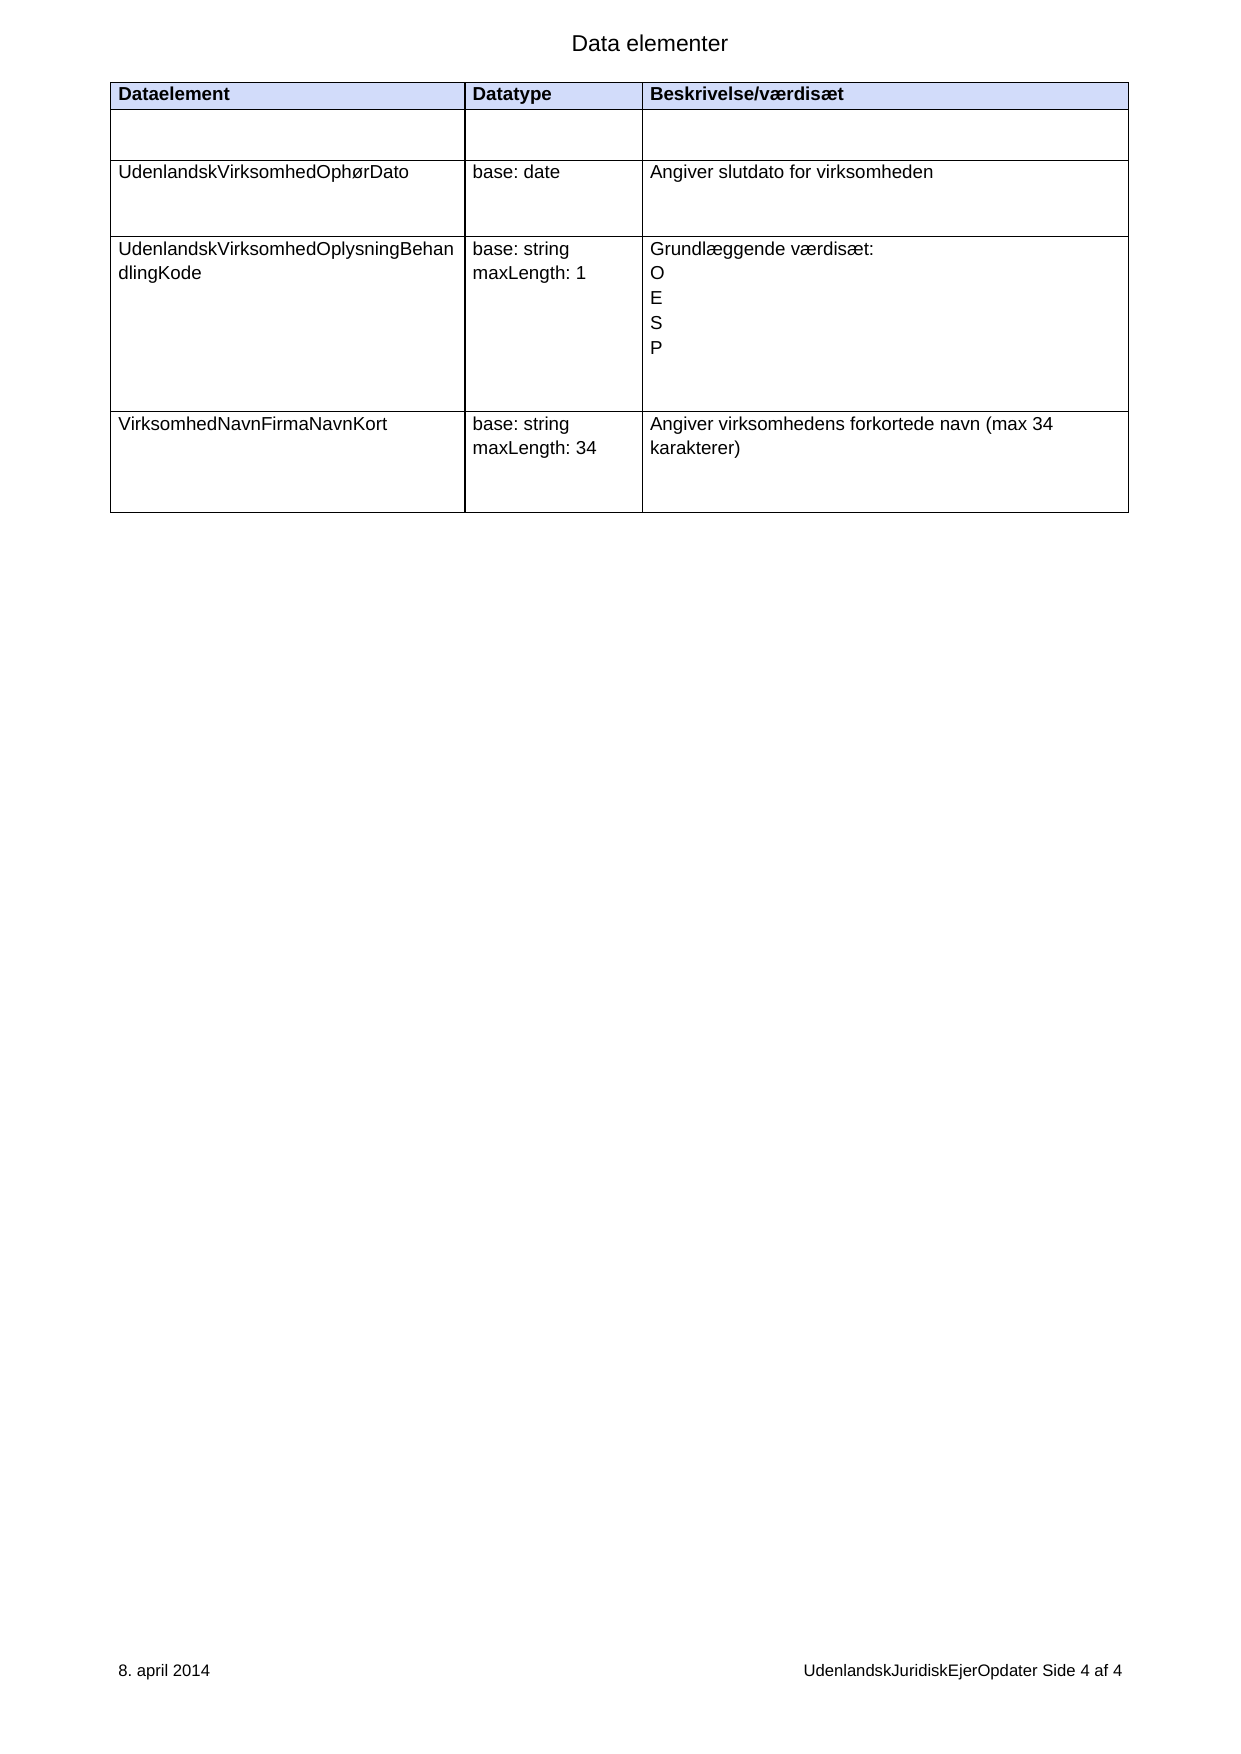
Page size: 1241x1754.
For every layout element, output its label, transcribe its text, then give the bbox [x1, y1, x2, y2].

table_cell UdenlandskVirksomhedOphørDato [111, 161, 464, 236]
table_cell UdenlandskVirksomhedOplysningBehandlingKode [111, 237, 464, 411]
table_cell base: string maxLength: 34 [466, 412, 642, 512]
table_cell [466, 110, 642, 160]
table_cell base: date [466, 161, 642, 236]
table_cell VirksomhedNavnFirmaNavnKort [111, 412, 464, 512]
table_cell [111, 110, 464, 160]
table_cell Angiver slutdato for virksomheden [643, 161, 1128, 236]
table_cell Angiver virksomhedens forkortede navn (max 34 karakterer) [643, 412, 1128, 512]
table_header Datatype [466, 83, 642, 109]
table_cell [643, 110, 1128, 160]
table_header Dataelement [111, 83, 464, 109]
table_header Beskrivelse/værdisæt [643, 83, 1128, 109]
table_cell Grundlæggende værdisæt: O E S P [643, 237, 1128, 411]
table_cell base: string maxLength: 1 [466, 237, 642, 411]
